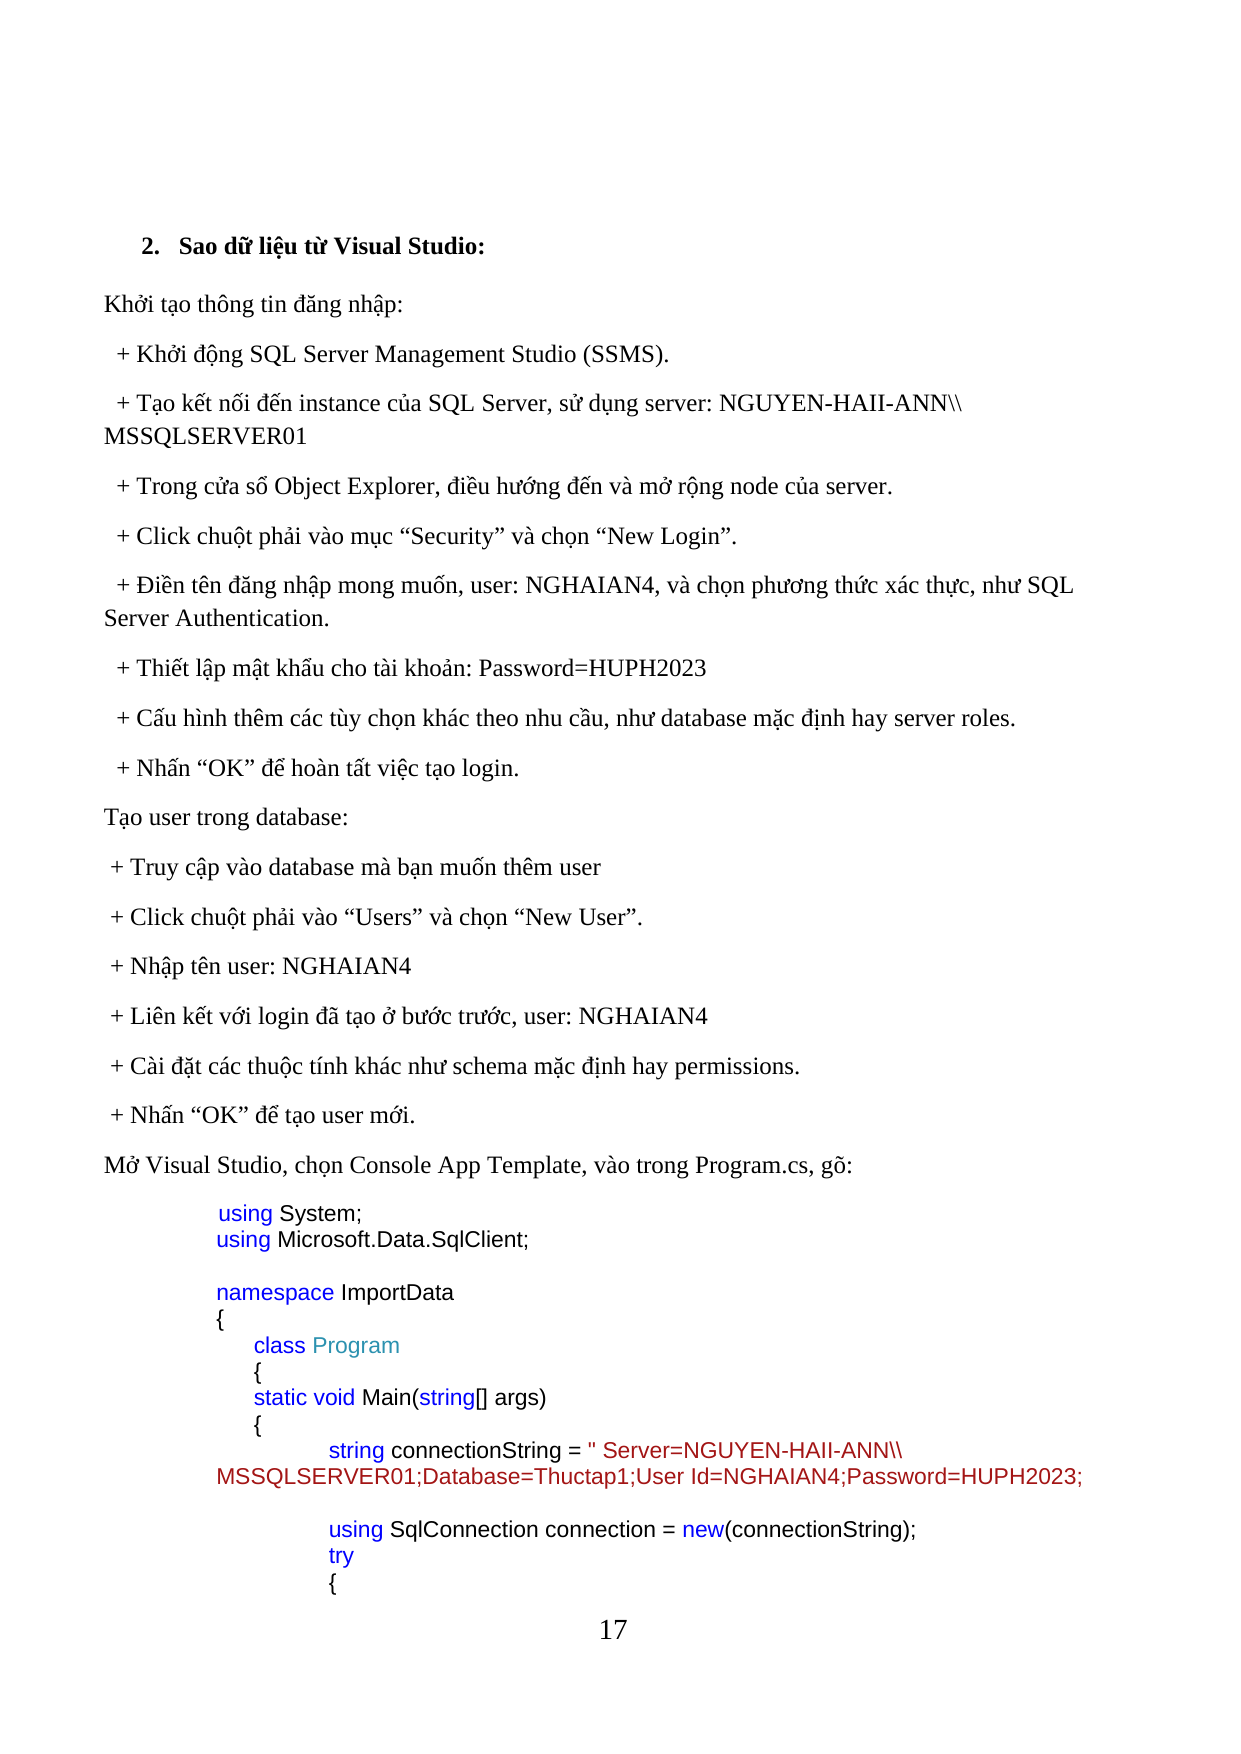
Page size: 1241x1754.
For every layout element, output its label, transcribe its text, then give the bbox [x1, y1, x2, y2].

text + Tạo kết nối đến instance của SQL Server, sử dụng server: NGUYEN-HAII-ANN\\MSSQLSERVER01 [103, 388, 1122, 450]
text + Khởi động SQL Server Management Studio (SSMS). [103, 339, 1122, 367]
text + Nhấn “OK” để hoàn tất việc tạo login. [103, 753, 1122, 781]
text + Cấu hình thêm các tùy chọn khác theo nhu cầu, như database mặc định hay server roles. [103, 703, 1122, 732]
text + Click chuột phải vào mục “Security” và chọn “New Login”. [103, 521, 1122, 549]
text static void Main(string[] args) [216, 1384, 1122, 1411]
text { [216, 1569, 1122, 1595]
text try [216, 1542, 1122, 1569]
text Khởi tạo thông tin đăng nhập: [103, 289, 1122, 318]
text + Trong cửa sổ Object Explorer, điều hướng đến và mở rộng node của server. [103, 471, 1122, 500]
text using Microsoft.Data.SqlClient; [216, 1226, 1122, 1252]
text { [216, 1358, 1122, 1384]
text using SqlConnection connection = new(connectionString); [216, 1516, 1122, 1542]
text using System; [103, 1200, 1122, 1226]
text + Nhấn “OK” để tạo user mới. [103, 1100, 1122, 1129]
text class Program [216, 1332, 1122, 1358]
text + Nhập tên user: NGHAIAN4 [103, 951, 1122, 980]
text + Điền tên đăng nhập mong muốn, user: NGHAIAN4, và chọn phương thức xác thực, như SQL Server Authentication. [103, 571, 1122, 632]
text namespace ImportData [216, 1279, 1122, 1305]
text { [216, 1305, 1122, 1332]
text string connectionString = " Server=NGUYEN-HAII-ANN\\MSSQLSERVER01;Database=Thuctap1;User Id=NGHAIAN4;Password=HUPH2023; [216, 1437, 1122, 1490]
text + Thiết lập mật khẩu cho tài khoản: Password=HUPH2023 [103, 653, 1122, 682]
text + Truy cập vào database mà bạn muốn thêm user [103, 852, 1122, 881]
text Mở Visual Studio, chọn Console App Template, vào trong Program.cs, gõ: [103, 1150, 1122, 1179]
subtitle Sao dữ liệu từ Visual Studio: [141, 231, 1122, 260]
text { [216, 1411, 1122, 1437]
text + Cài đặt các thuộc tính khác như schema mặc định hay permissions. [103, 1051, 1122, 1079]
text + Liên kết với login đã tạo ở bước trước, user: NGHAIAN4 [103, 1001, 1122, 1030]
text + Click chuột phải vào “Users” và chọn “New User”. [103, 902, 1122, 930]
text Tạo user trong database: [103, 802, 1122, 831]
